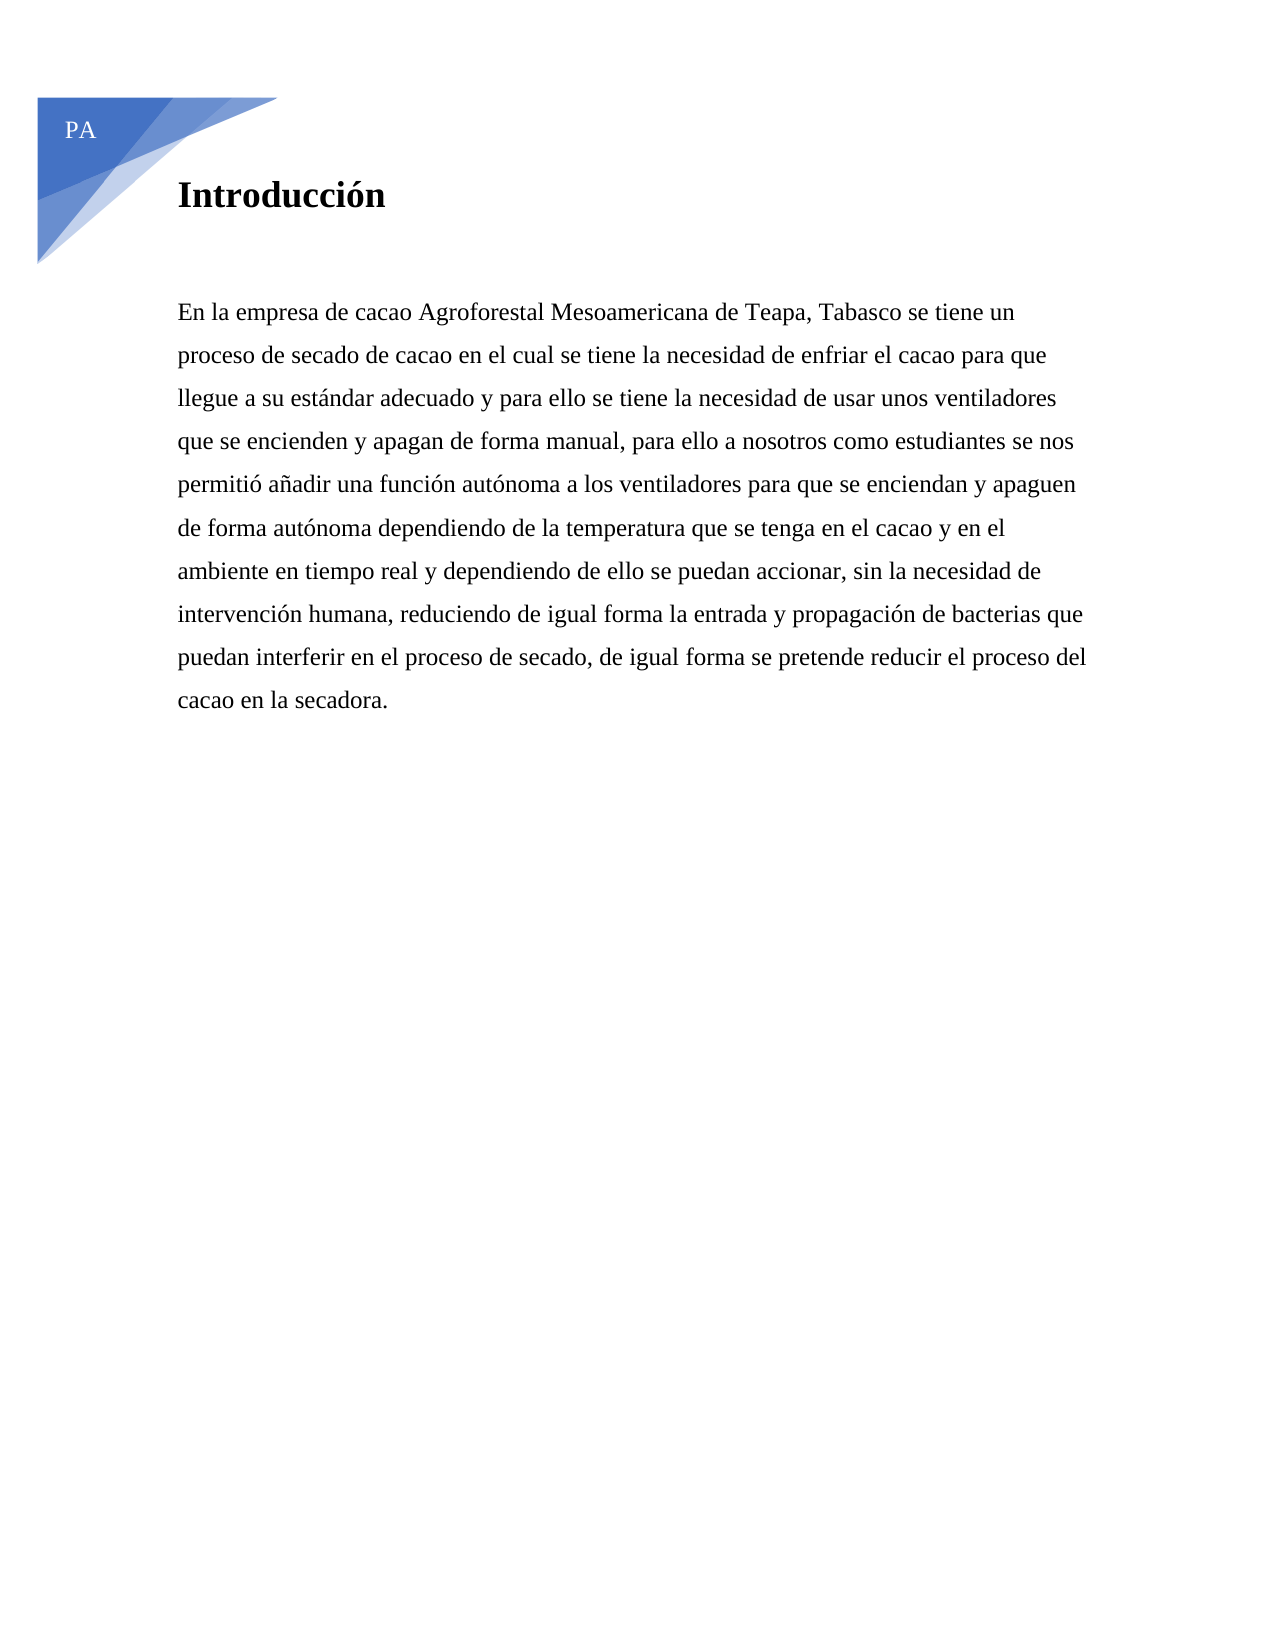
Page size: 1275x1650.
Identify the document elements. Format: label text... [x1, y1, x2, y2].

text En la empresa de cacao Agroforestal Mesoamericana de Teapa, Tabasco se tiene un proceso de secado de cacao en el cual se tiene la necesidad de enfriar el cacao para que llegue a su estándar adecuado y para ello se tiene la necesidad de usar unos ventiladores que se encienden y apagan de forma manual, para ello a nosotros como estudiantes se nos permitió añadir una función autónoma a los ventiladores para que se enciendan y apaguen de forma autónoma dependiendo de la temperatura que se tenga en el cacao y en el ambiente en tiempo real y dependiendo de ello se puedan accionar, sin la necesidad de intervención humana, reduciendo de igual forma la entrada y propagación de bacterias que puedan interferir en el proceso de secado, de igual forma se pretende reducir el proceso del cacao en la secadora. [177, 297, 1098, 714]
picture [37, 97, 279, 266]
subtitle Introducción [177, 173, 1098, 216]
